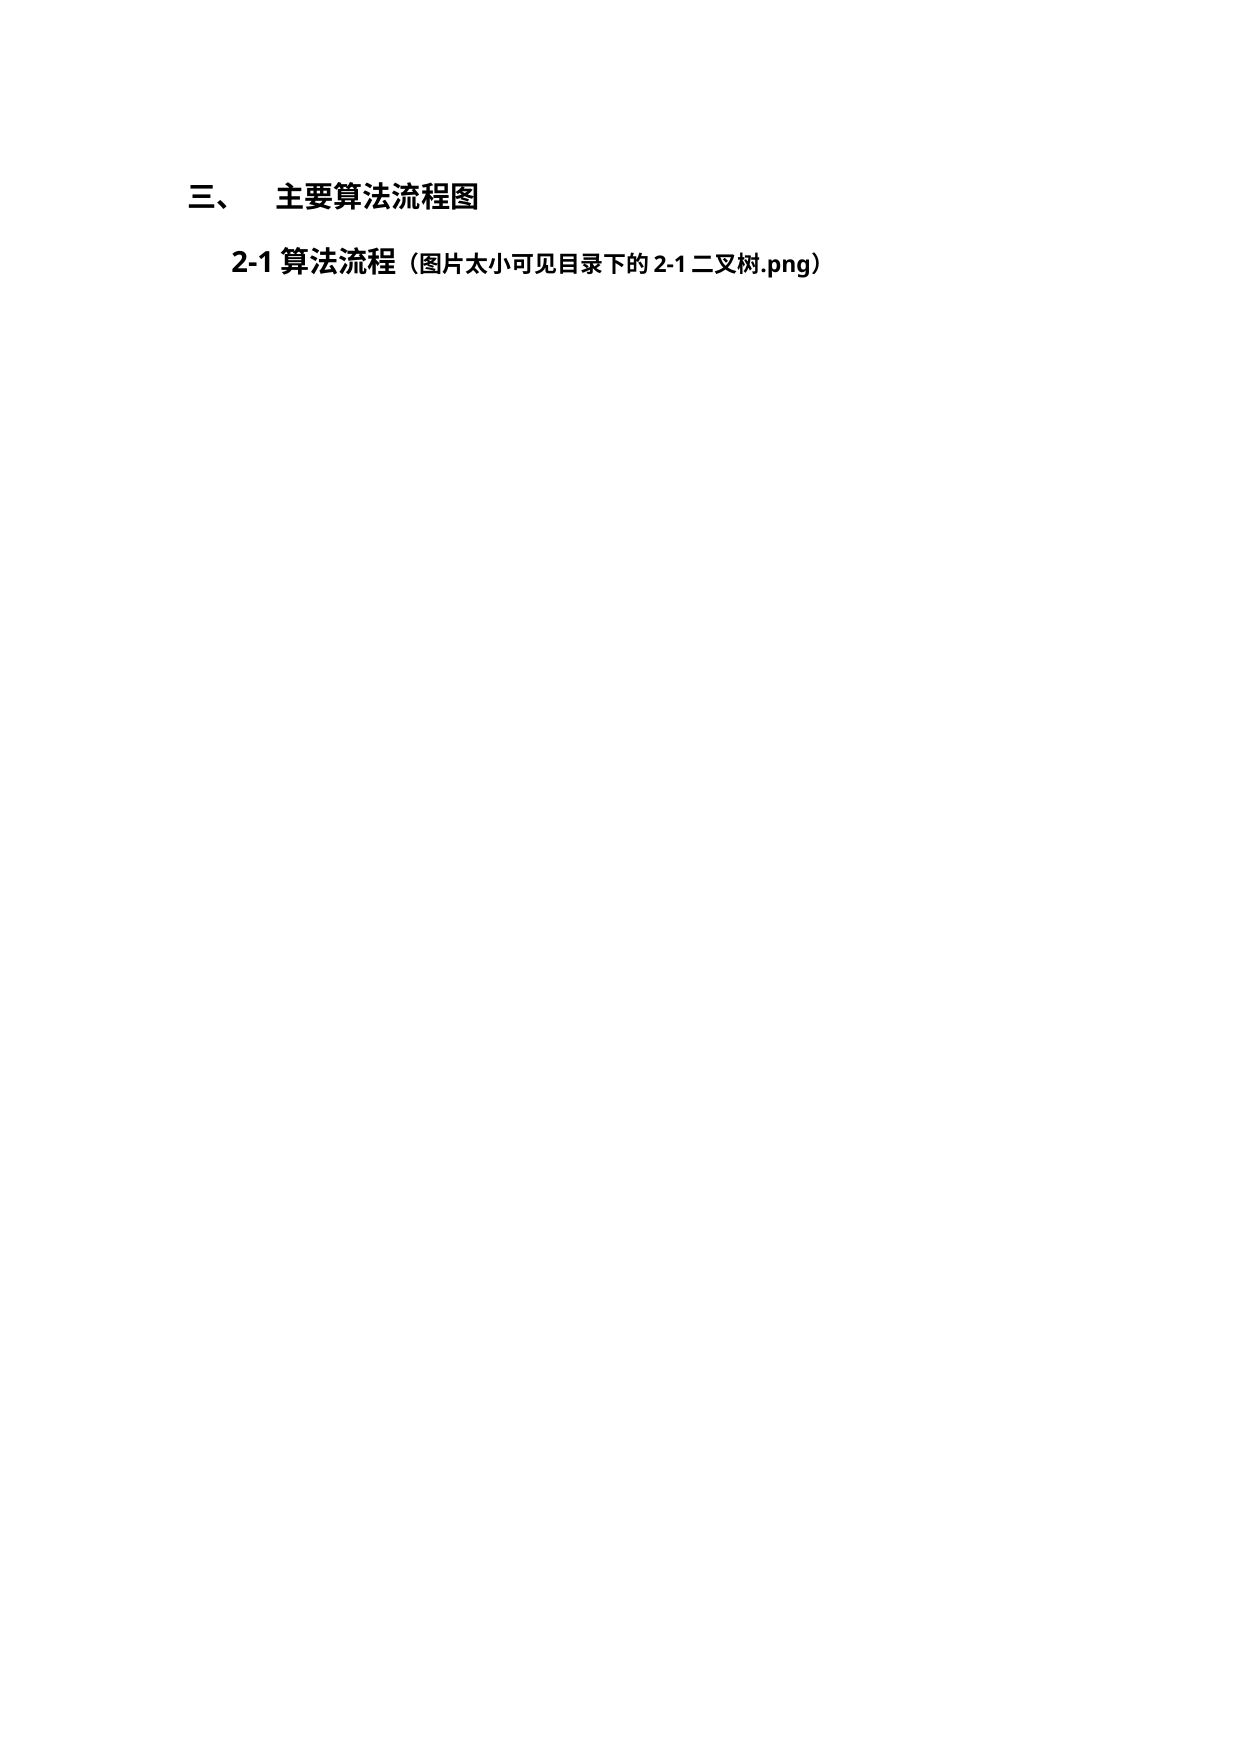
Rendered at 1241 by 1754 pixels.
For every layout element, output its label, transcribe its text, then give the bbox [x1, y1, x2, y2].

list 主要算法流程图 [187, 162, 1053, 227]
list 2-1算法流程（图片太小可见目录下的2-1二叉树.png） [231, 227, 1053, 292]
